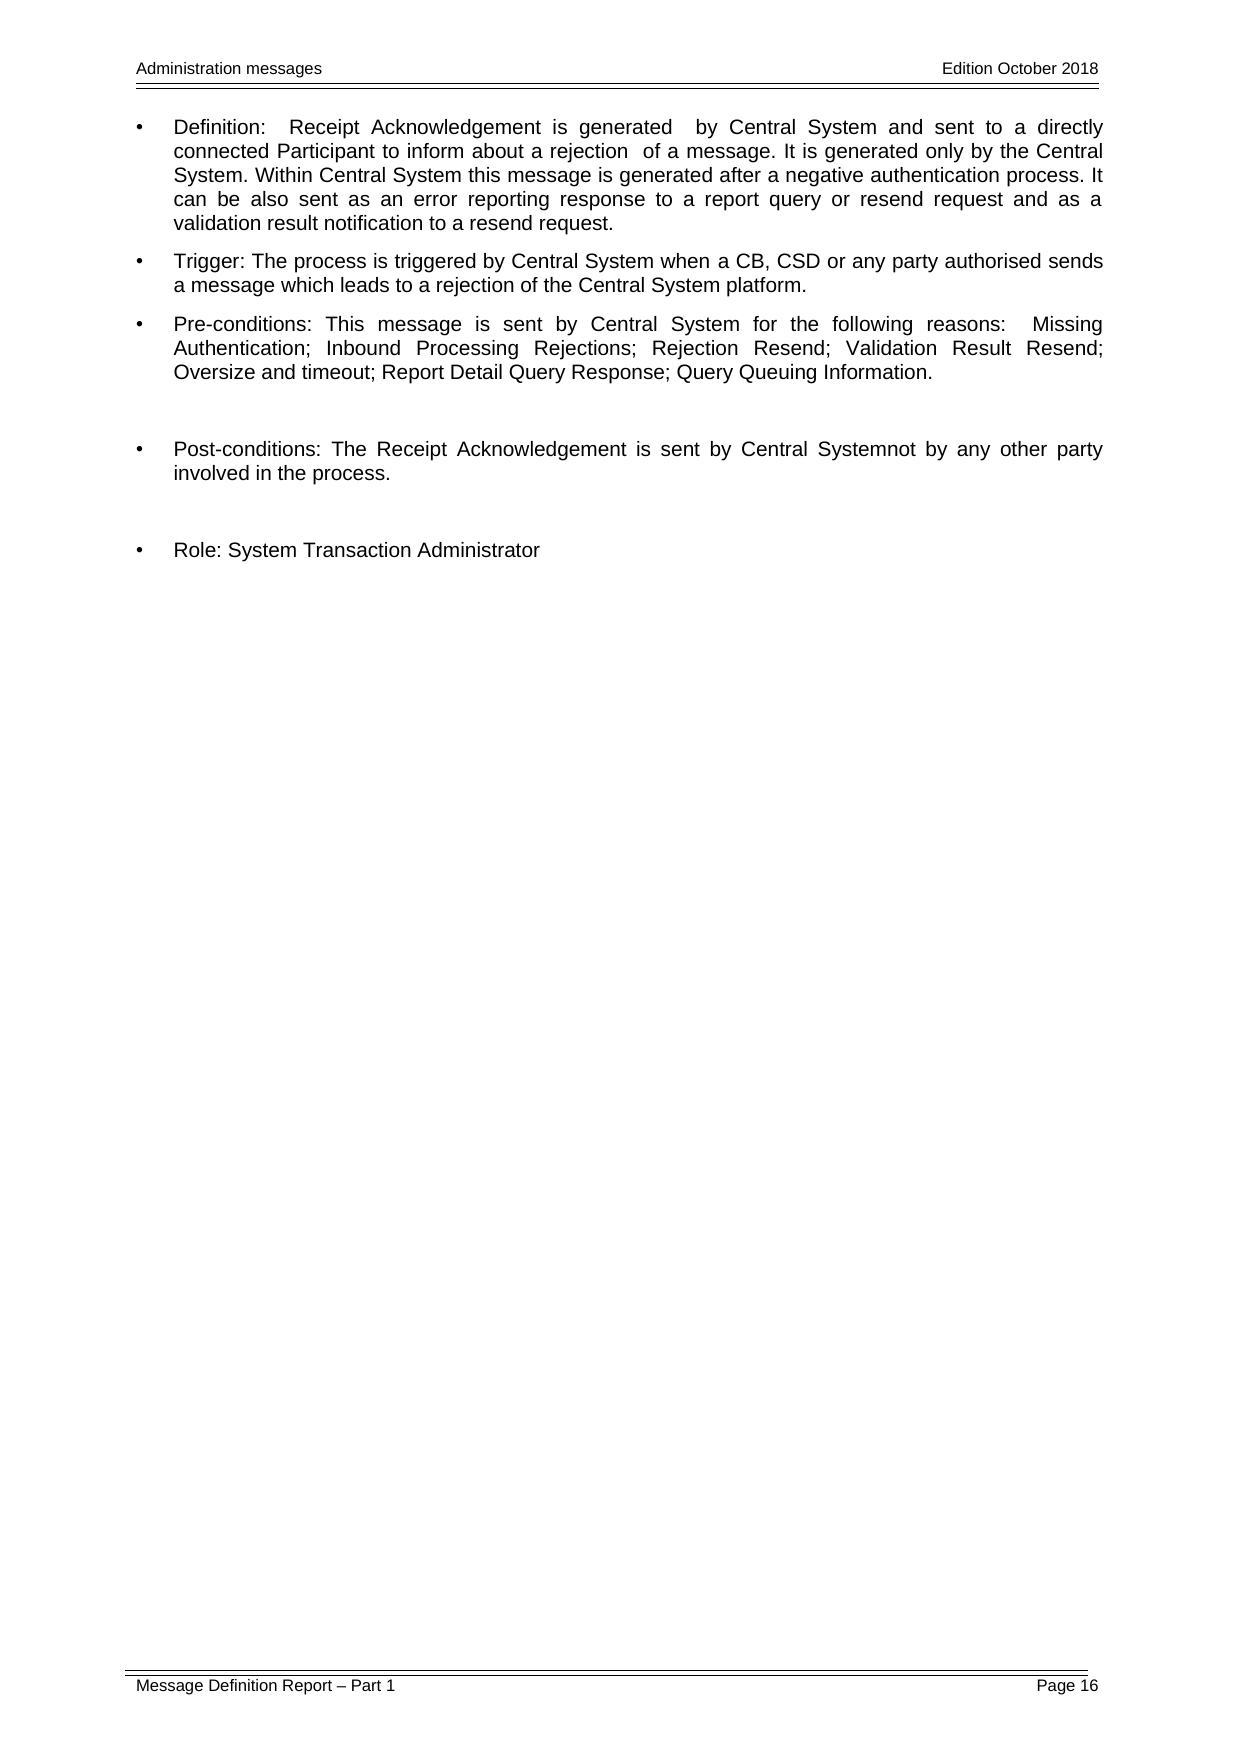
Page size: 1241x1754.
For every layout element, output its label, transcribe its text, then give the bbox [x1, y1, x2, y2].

list Role: System Transaction Administrator [136, 538, 1104, 562]
list Post-conditions: The Receipt Acknowledgement is sent by Central Systemnot by any other party involved in the process. [136, 437, 1104, 485]
list Definition: Receipt Acknowledgement is generated by Central System and sent to a directly connected Participant to inform about a rejection of a message. It is generated only by the Central System. Within Central System this message is generated after a negative authentication process. It can be also sent as an error reporting response to a report query or resend request and as a validation result notification to a resend request. [136, 114, 1104, 234]
list Pre-conditions: This message is sent by Central System for the following reasons: Missing Authentication; Inbound Processing Rejections; Rejection Resend; Validation Result Resend; Oversize and timeout; Report Detail Query Response; Query Queuing Information. [136, 312, 1104, 383]
list Trigger: The process is triggered by Central System when a CB, CSD or any party authorised sends a message which leads to a rejection of the Central System platform. [136, 249, 1104, 297]
